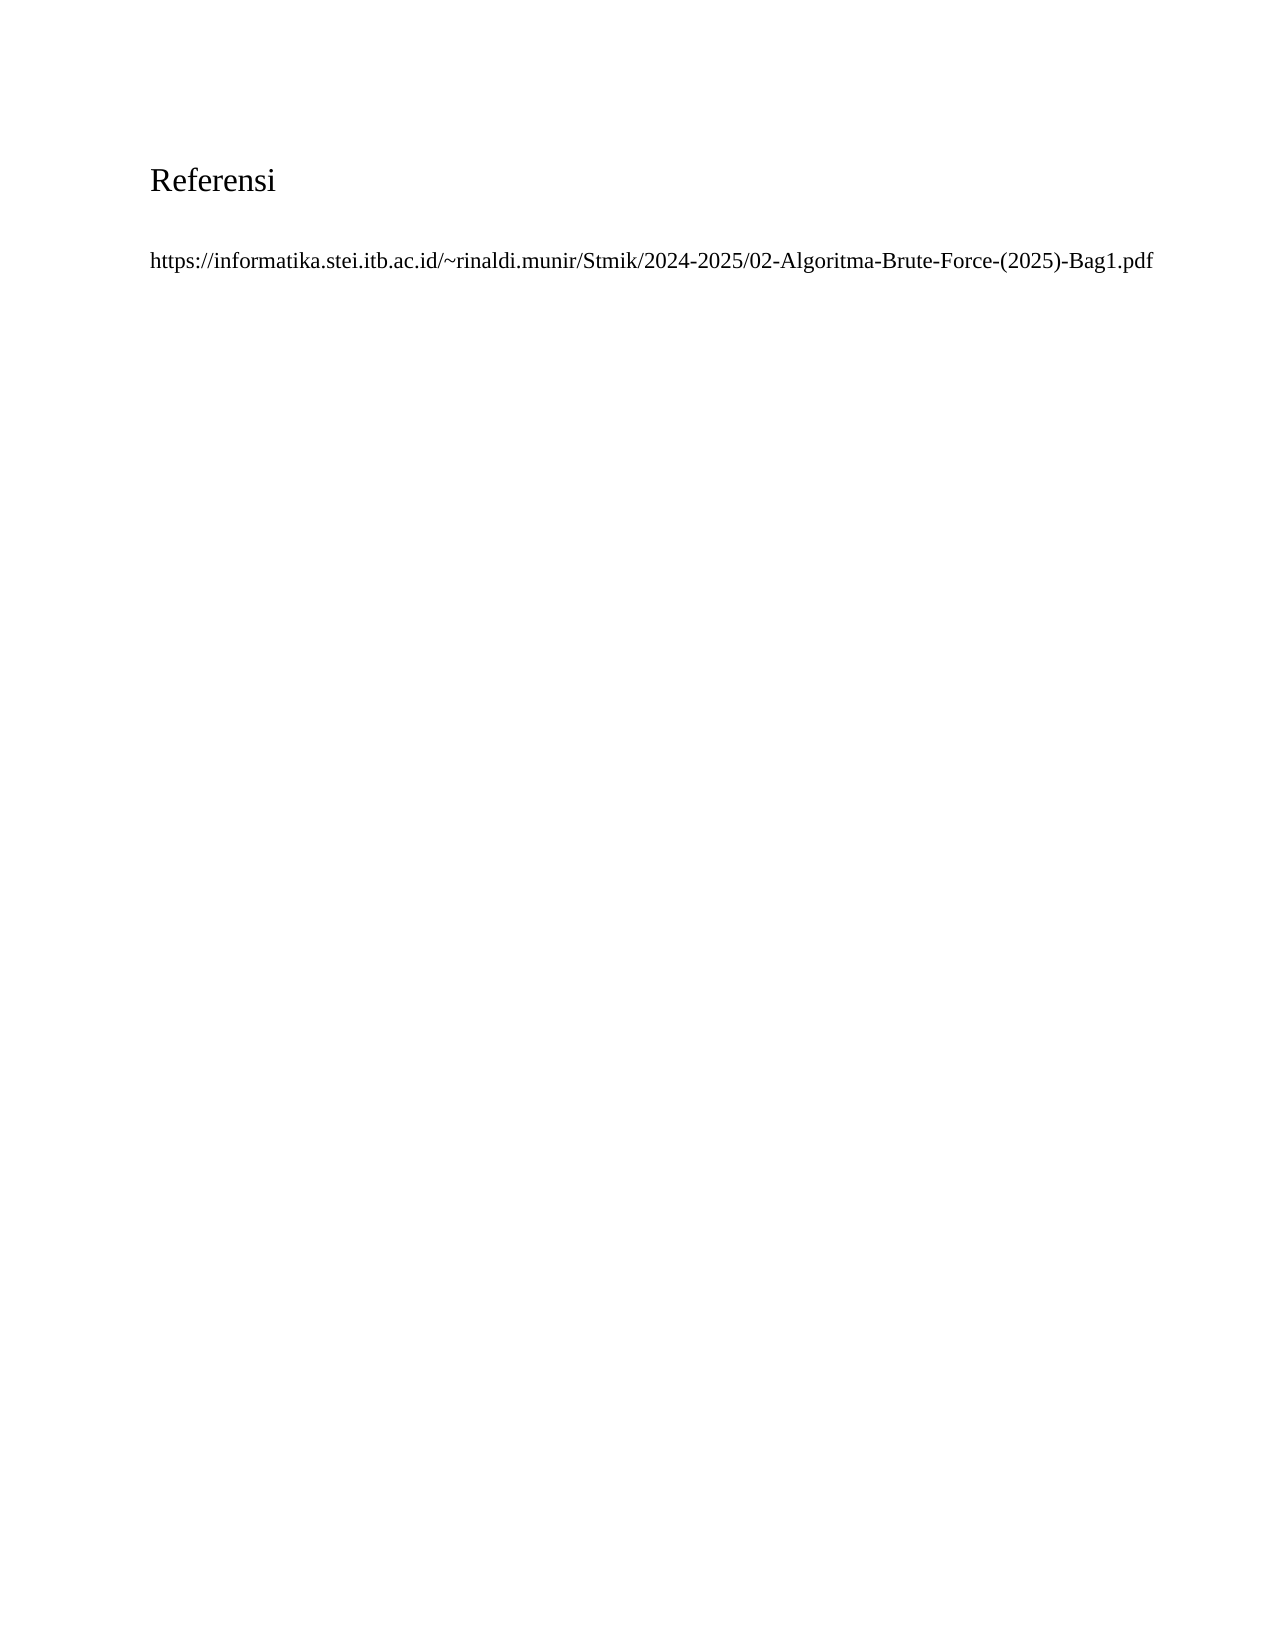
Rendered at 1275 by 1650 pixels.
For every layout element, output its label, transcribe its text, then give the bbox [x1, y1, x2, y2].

subtitle Referensi [150, 160, 1162, 199]
text https://informatika.stei.itb.ac.id/~rinaldi.munir/Stmik/2024-2025/02-Algoritma-Brute-Force-(2025)-Bag1.pdf [150, 247, 1162, 274]
